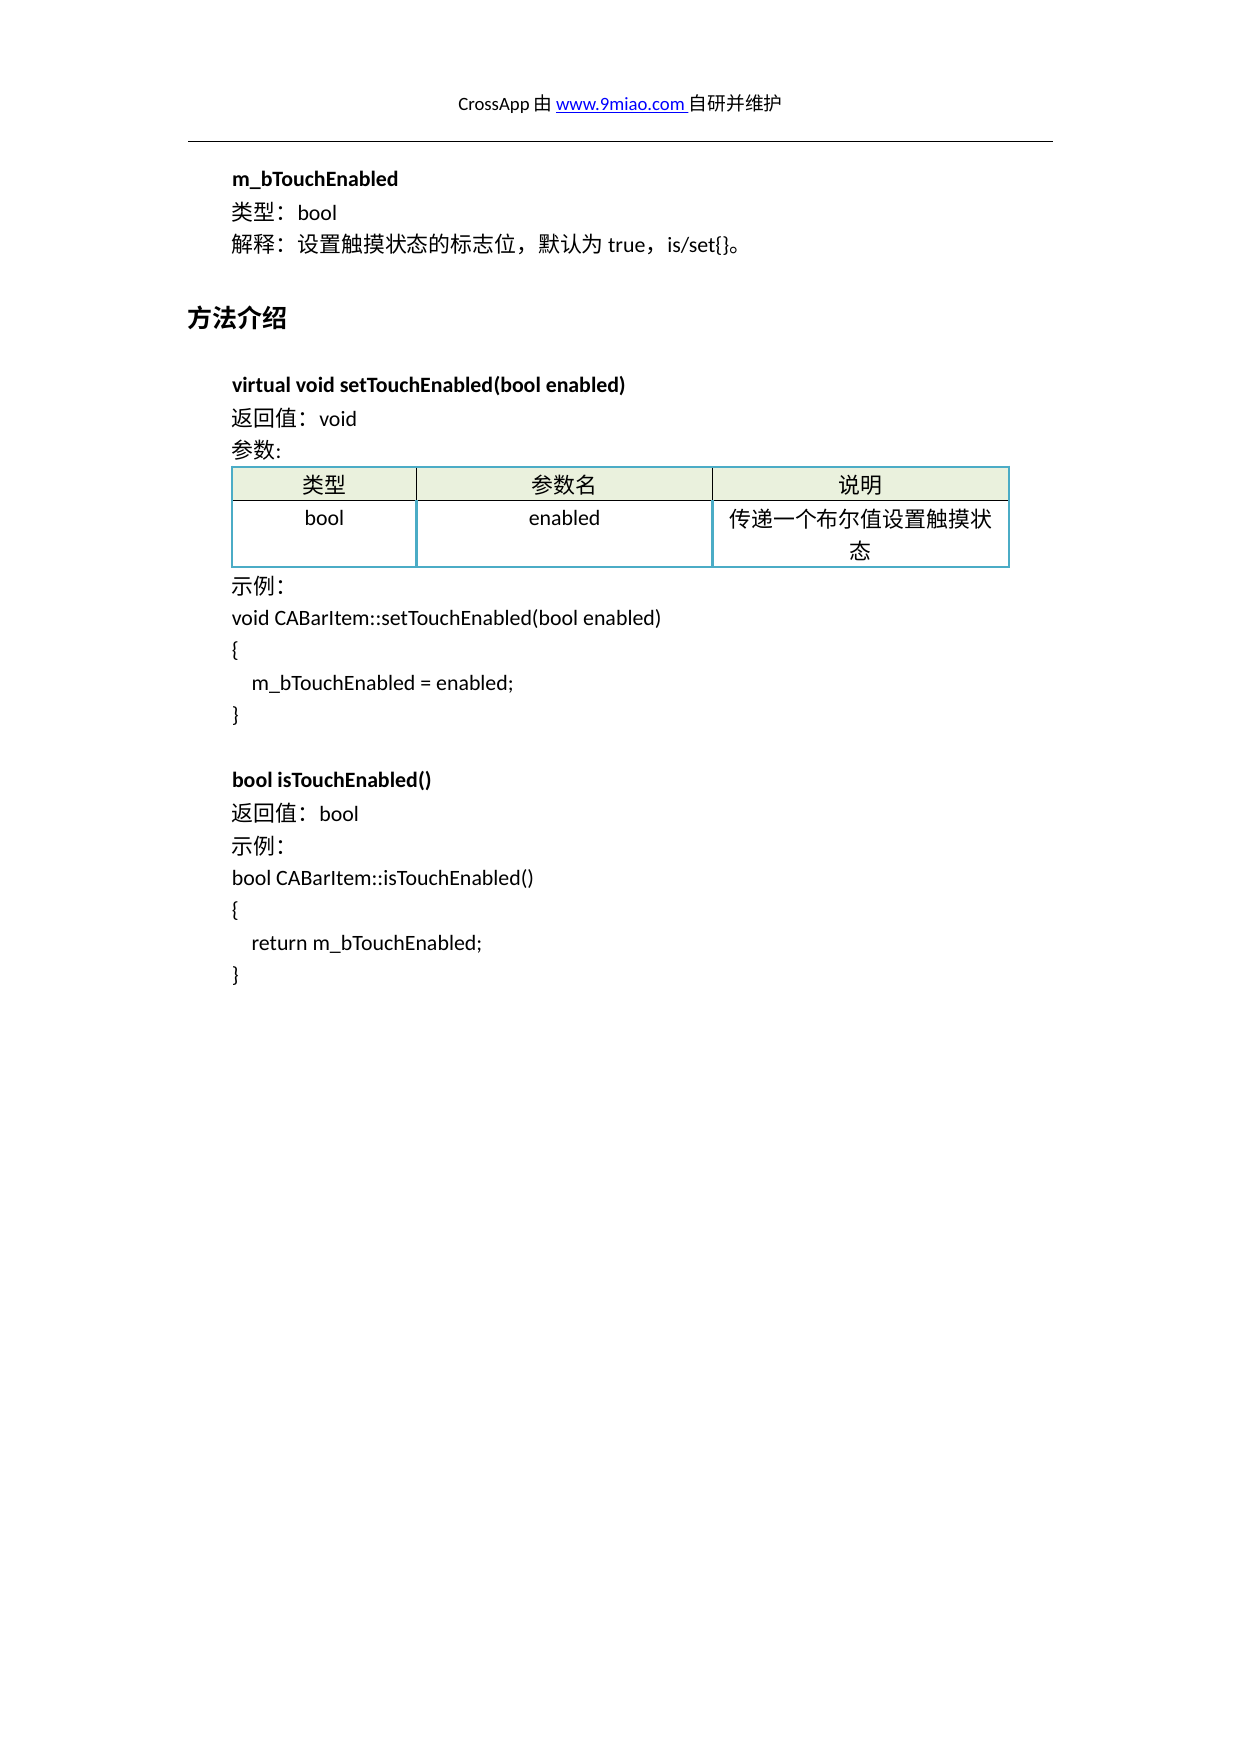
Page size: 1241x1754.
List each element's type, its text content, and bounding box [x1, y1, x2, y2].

text 示例： [187, 828, 1053, 861]
table_header 参数名 [417, 468, 712, 500]
text { [187, 893, 1053, 926]
text } [187, 958, 1053, 991]
text 类型：bool [187, 194, 1053, 227]
text return m_bTouchEnabled; [187, 926, 1053, 958]
text 示例： [187, 568, 1053, 601]
text m_bTouchEnabled = enabled; [187, 666, 1053, 698]
text void CABarItem::setTouchEnabled(bool enabled) [187, 601, 1053, 633]
text virtual void setTouchEnabled(bool enabled) [187, 368, 1053, 401]
subtitle 方法介绍 [187, 284, 1053, 349]
table_header 类型 [233, 468, 416, 500]
text 参数: [187, 433, 1053, 466]
text } [187, 698, 1053, 731]
text 返回值：void [187, 401, 1053, 433]
table_header 说明 [713, 468, 1008, 500]
text m_bTouchEnabled [187, 162, 1053, 194]
text bool isTouchEnabled() [187, 763, 1053, 796]
text bool CABarItem::isTouchEnabled() [187, 861, 1053, 893]
text { [187, 633, 1053, 666]
table_cell bool [233, 501, 415, 566]
text 解释：设置触摸状态的标志位，默认为true，is/set{}。 [187, 227, 1053, 259]
text 返回值：bool [187, 796, 1053, 828]
table_cell enabled [418, 501, 711, 566]
table_cell 传递一个布尔值设置触摸状态 [714, 501, 1008, 566]
